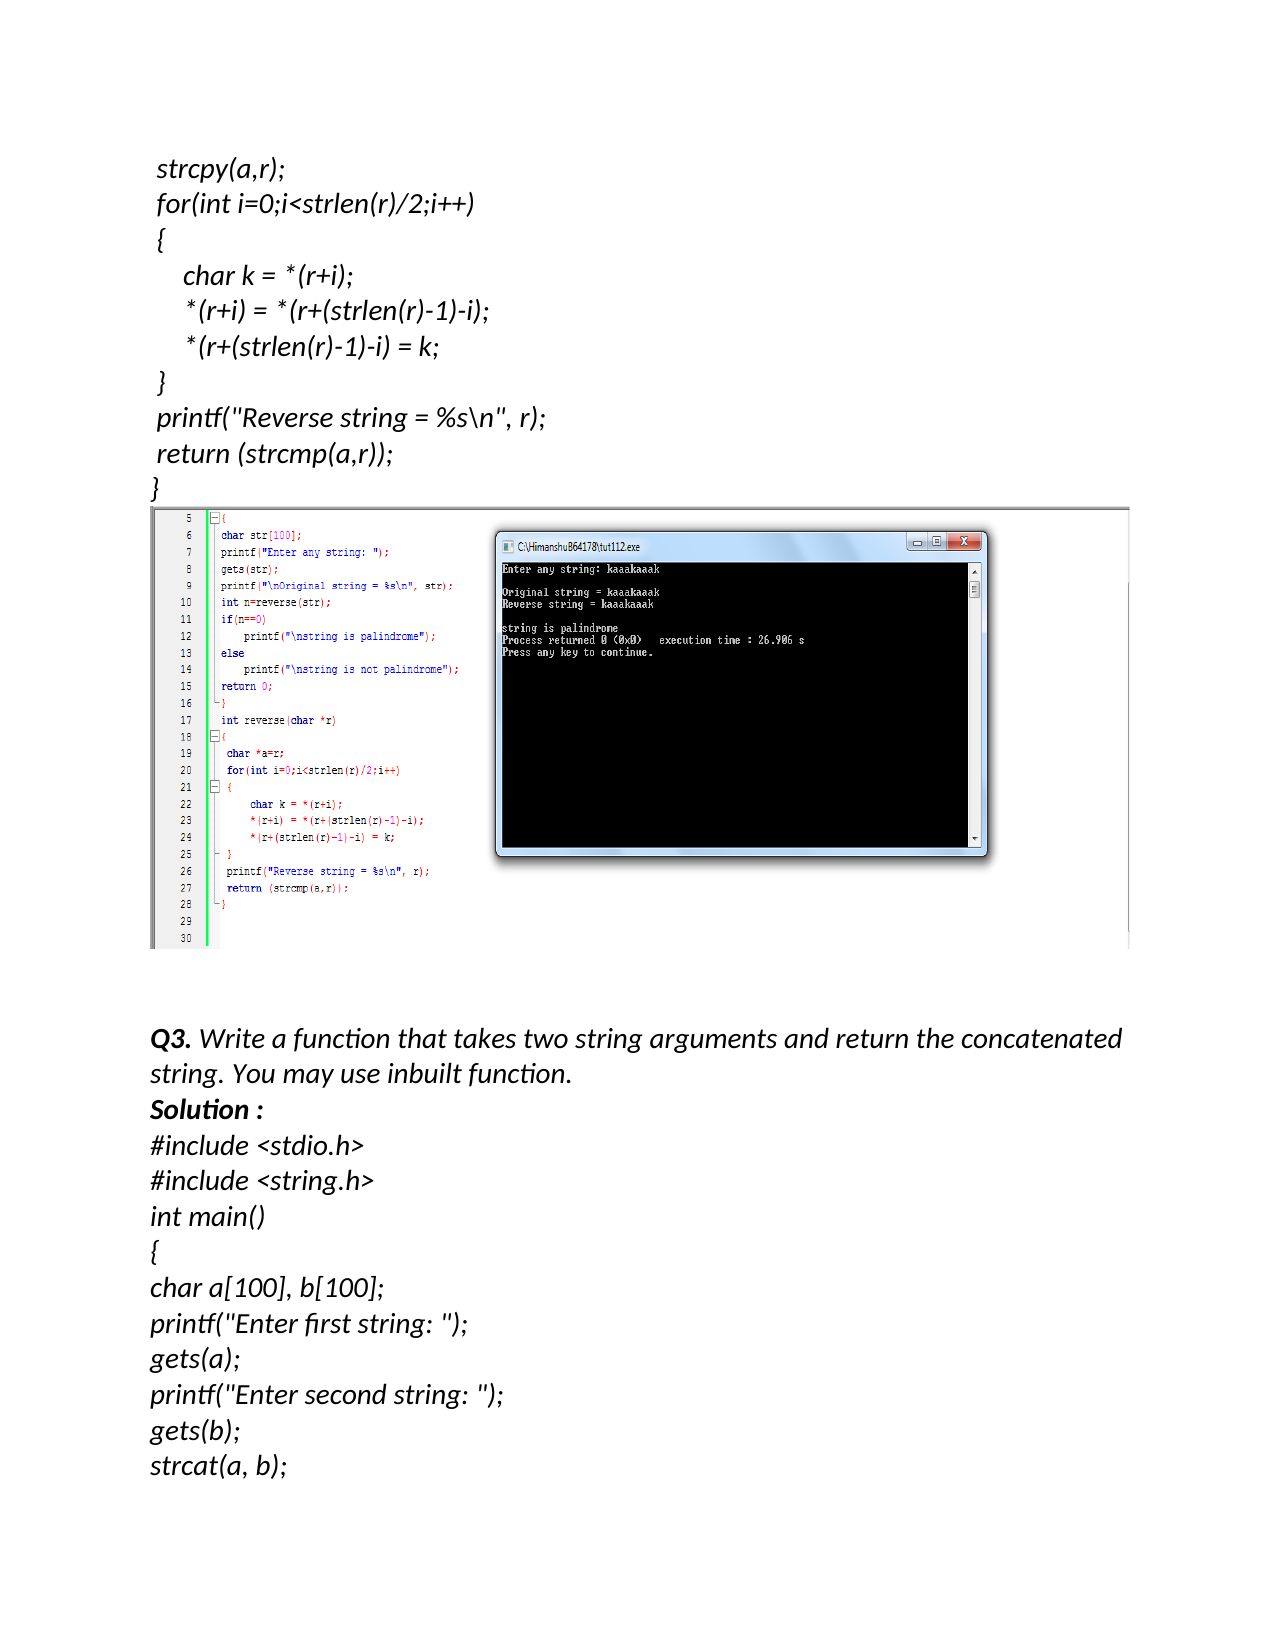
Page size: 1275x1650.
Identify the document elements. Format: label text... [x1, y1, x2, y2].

text for(int i=0;i<strlen(r)/2;i++) [150, 186, 1125, 221]
text strcpy(a,r); [150, 150, 1125, 186]
text } [150, 364, 1125, 399]
text printf("Enter second string: "); [150, 1376, 1125, 1412]
text #include <string.h> [150, 1162, 1125, 1198]
text printf("Enter first string: "); [150, 1305, 1125, 1340]
text gets(b); [150, 1412, 1125, 1447]
text gets(a); [150, 1340, 1125, 1376]
text strcat(a, b); [150, 1447, 1125, 1483]
text { [150, 1233, 1125, 1269]
text { [150, 221, 1125, 257]
text return (strcmp(a,r)); [150, 435, 1125, 471]
text char k = *(r+i); [150, 257, 1125, 292]
text Q3. Write a function that takes two string arguments and return the concatenated string. You may use inbuilt function. [150, 1020, 1125, 1091]
text *(r+(strlen(r)-1)-i) = k; [150, 328, 1125, 364]
text Solution : [150, 1091, 1125, 1127]
text char a[100], b[100]; [150, 1269, 1125, 1305]
picture [150, 506, 1130, 949]
text int main() [150, 1198, 1125, 1233]
text printf("Reverse string = %s\n", r); [150, 399, 1125, 435]
text #include <stdio.h> [150, 1127, 1125, 1162]
text *(r+i) = *(r+(strlen(r)-1)-i); [150, 292, 1125, 328]
text } [150, 471, 1125, 506]
